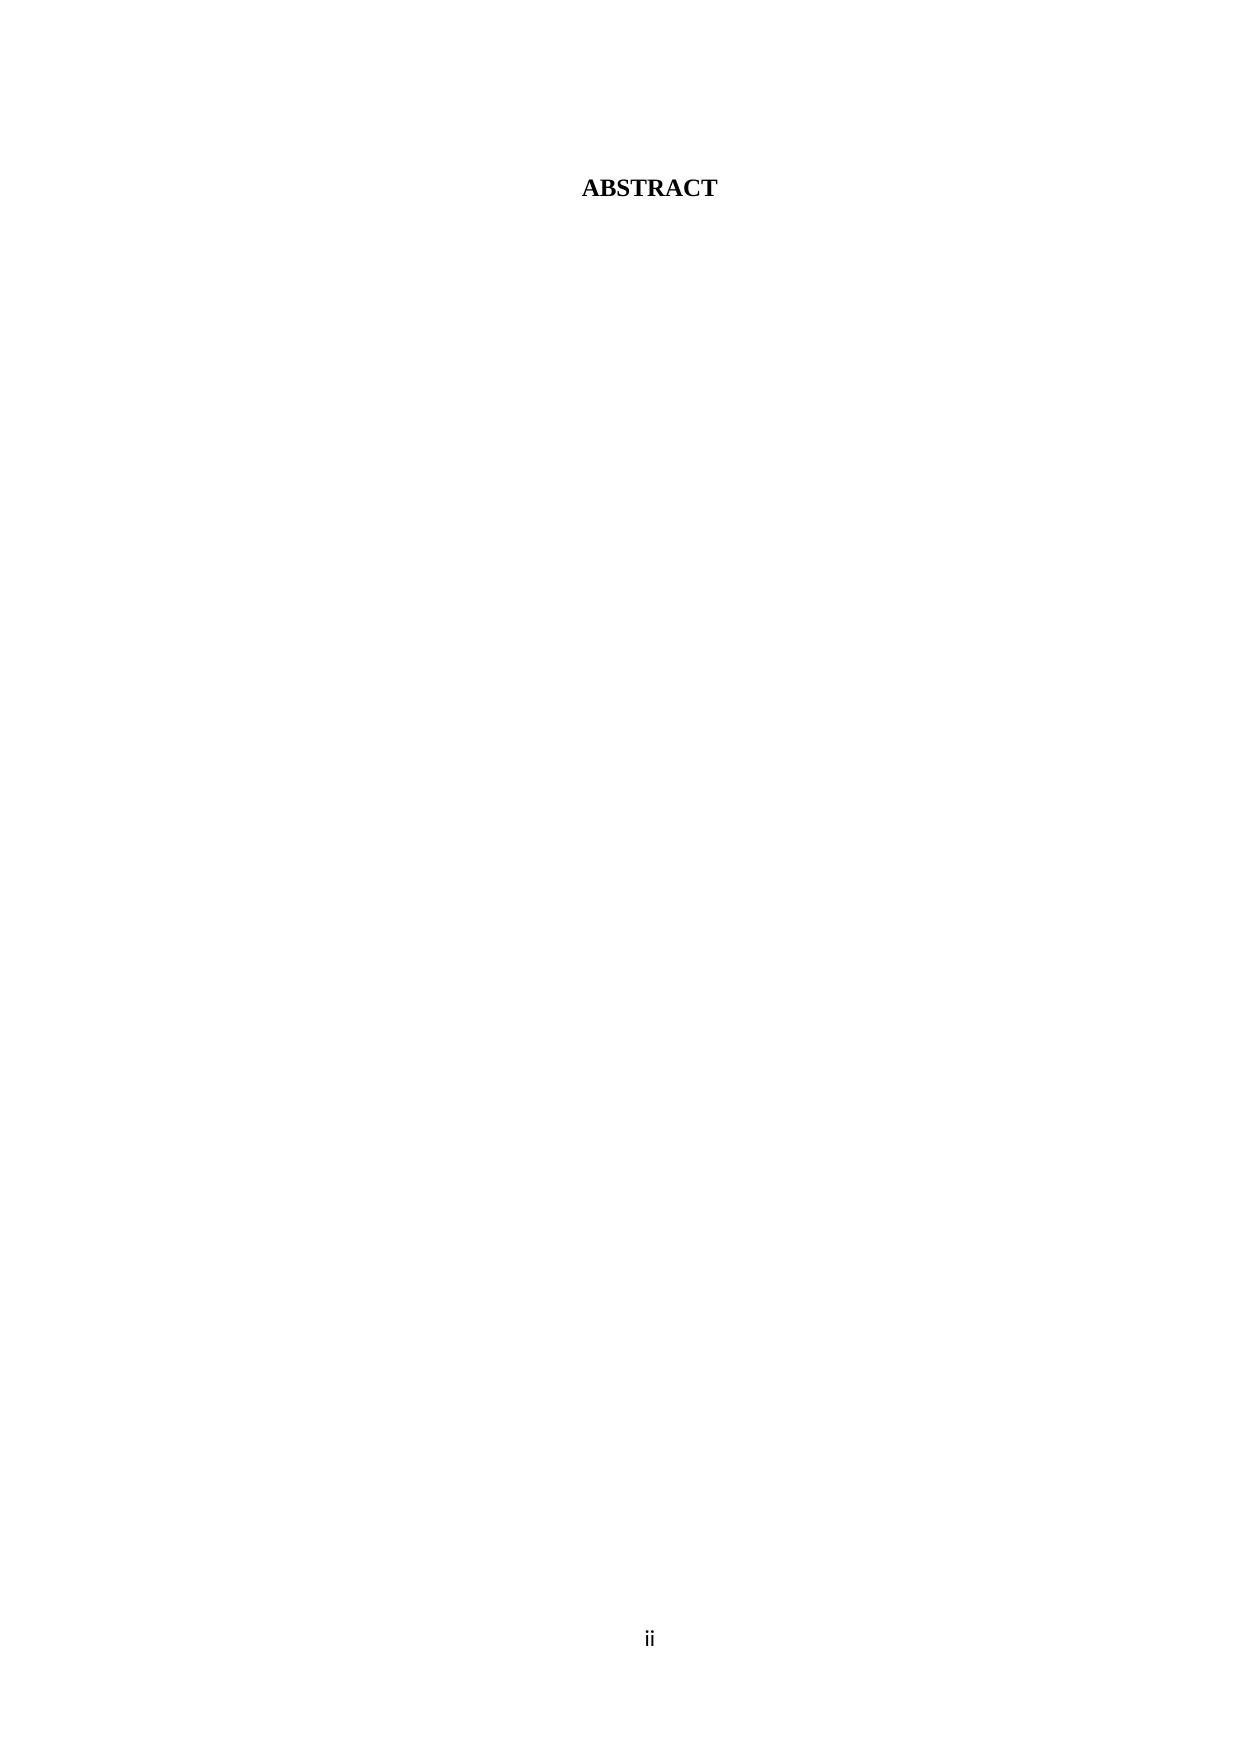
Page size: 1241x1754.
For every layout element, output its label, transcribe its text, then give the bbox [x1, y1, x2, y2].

subtitle ABSTRACT [177, 173, 1122, 201]
